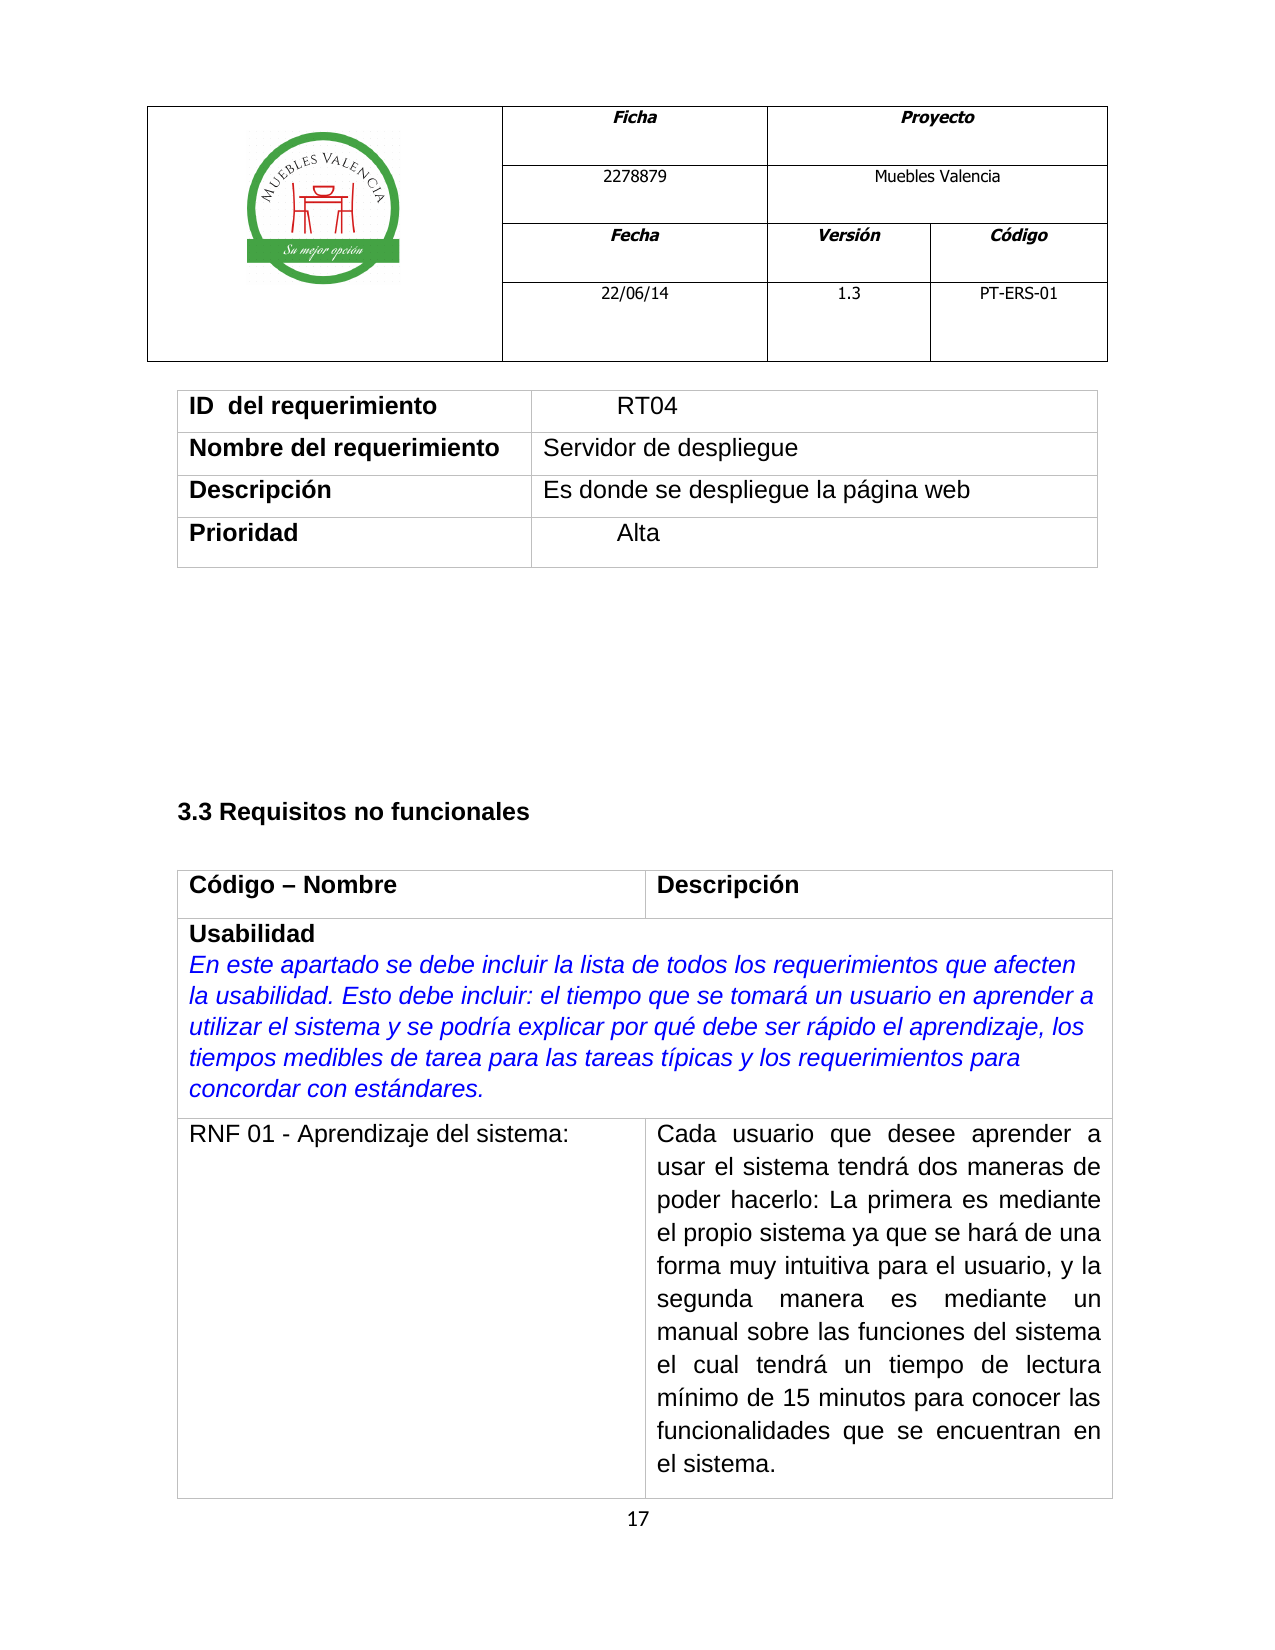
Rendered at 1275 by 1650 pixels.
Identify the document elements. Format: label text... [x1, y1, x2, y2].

picture [245, 130, 402, 285]
subtitle 3.3 Requisitos no funcionales [177, 797, 1098, 826]
table_cell RNF 01 - Aprendizaje del sistema: [178, 1119, 645, 1498]
table_cell Servidor de despliegue [532, 433, 1097, 474]
table_cell Alta [532, 518, 1097, 567]
table_header Código – Nombre [178, 871, 645, 918]
table_header ID del requerimiento [178, 391, 531, 432]
table_header RT04 [532, 391, 1097, 432]
table_cell Descripción [178, 476, 531, 517]
table_cell Prioridad [178, 518, 531, 567]
table_cell Cada usuario que desee aprender a usar el sistema tendrá dos maneras de poder hacerlo: La primera es mediante el propio sistema ya que se hará de una forma muy intuitiva para el usuario, y la segunda manera es mediante un manual sobre las funciones del sistema el cual tendrá un tiempo de lectura mínimo de 15 minutos para conocer las funcionalidades que se encuentran en el sistema. [646, 1119, 1112, 1498]
table_cell Usabilidad En este apartado se debe incluir la lista de todos los requerimientos que afecten la usabilidad. Esto debe incluir: el tiempo que se tomará un usuario en aprender a utilizar el sistema y se podría explicar por qué debe ser rápido el aprendizaje, los tiempos medibles de tarea para las tareas típicas y los requerimientos para concordar con estándares. [178, 919, 1112, 1118]
table_cell Nombre del requerimiento [178, 433, 531, 474]
table_cell Es donde se despliegue la página web [532, 476, 1097, 517]
table_header Descripción [646, 871, 1112, 918]
